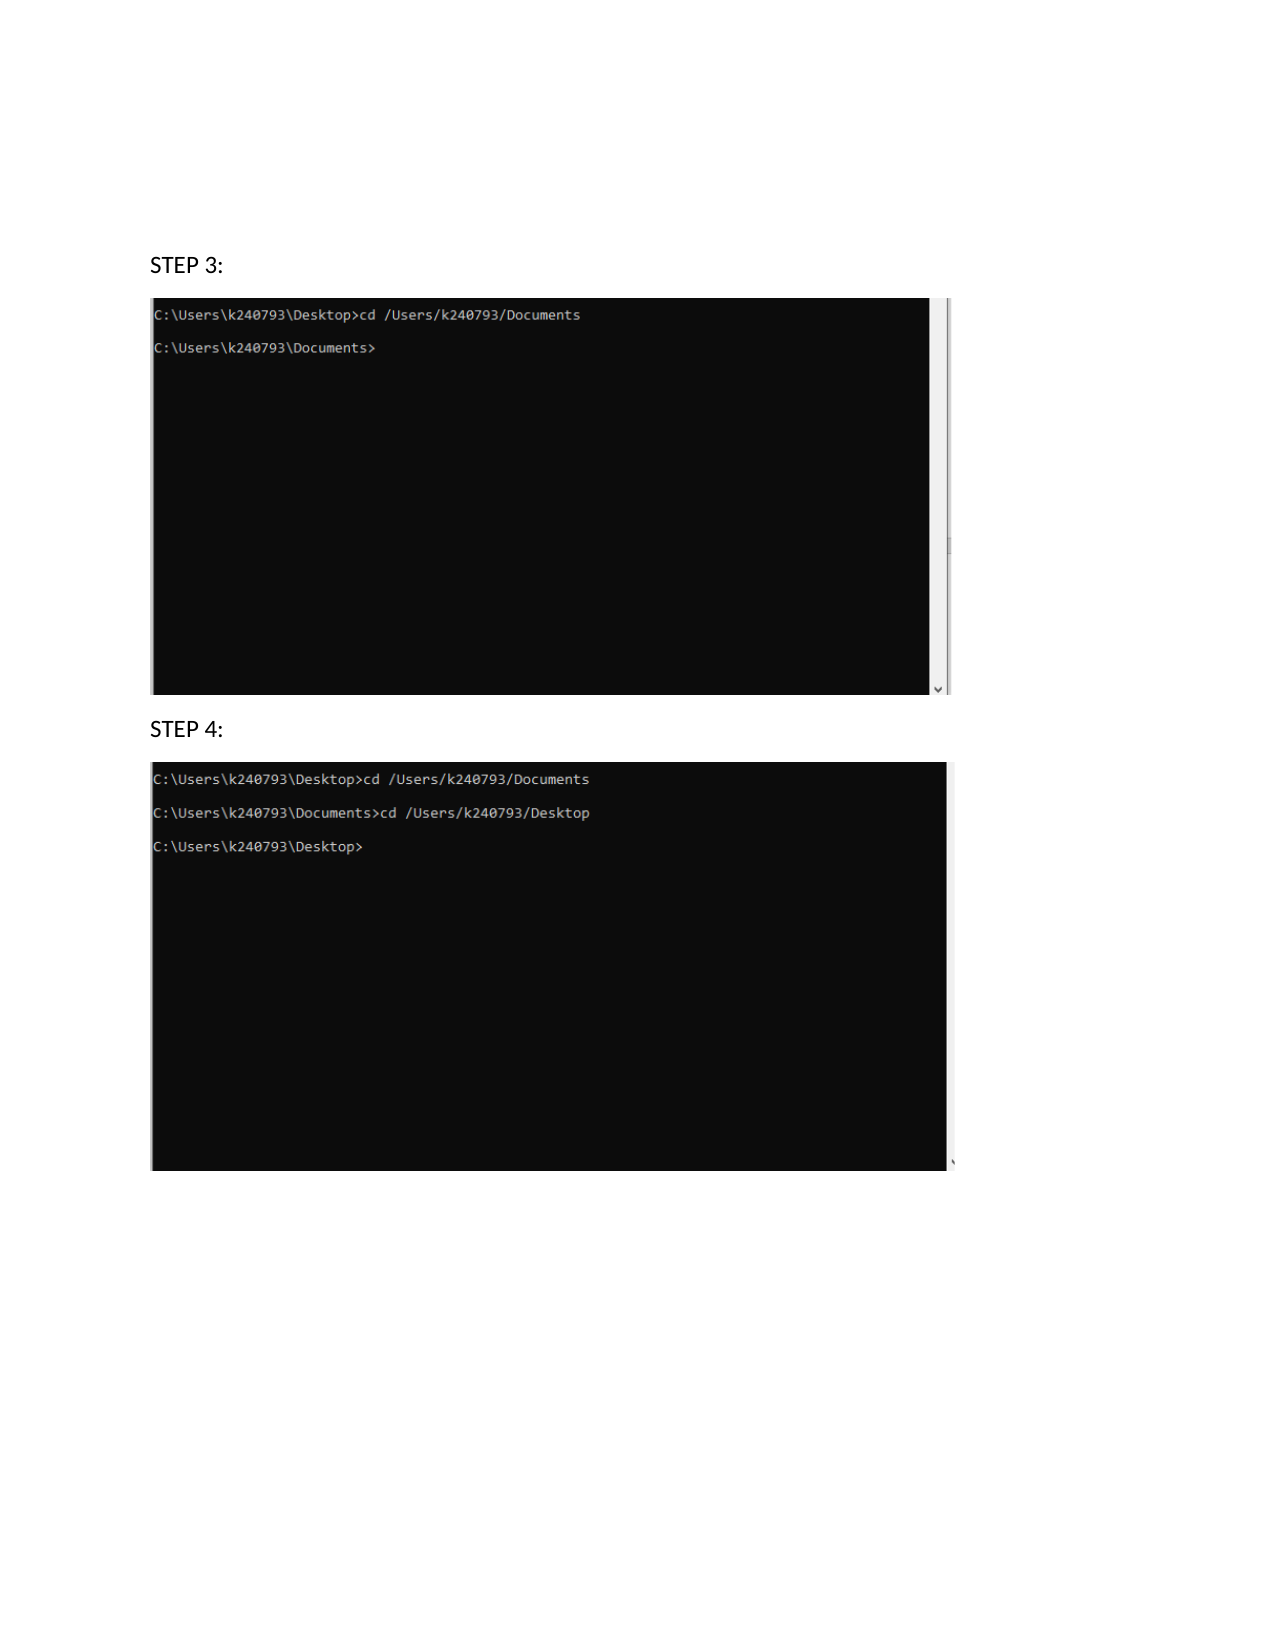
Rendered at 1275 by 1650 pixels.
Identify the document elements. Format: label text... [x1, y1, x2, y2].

picture [150, 762, 955, 1171]
text STEP 3: [150, 249, 1125, 280]
picture [150, 298, 952, 695]
text STEP 4: [150, 713, 1125, 744]
